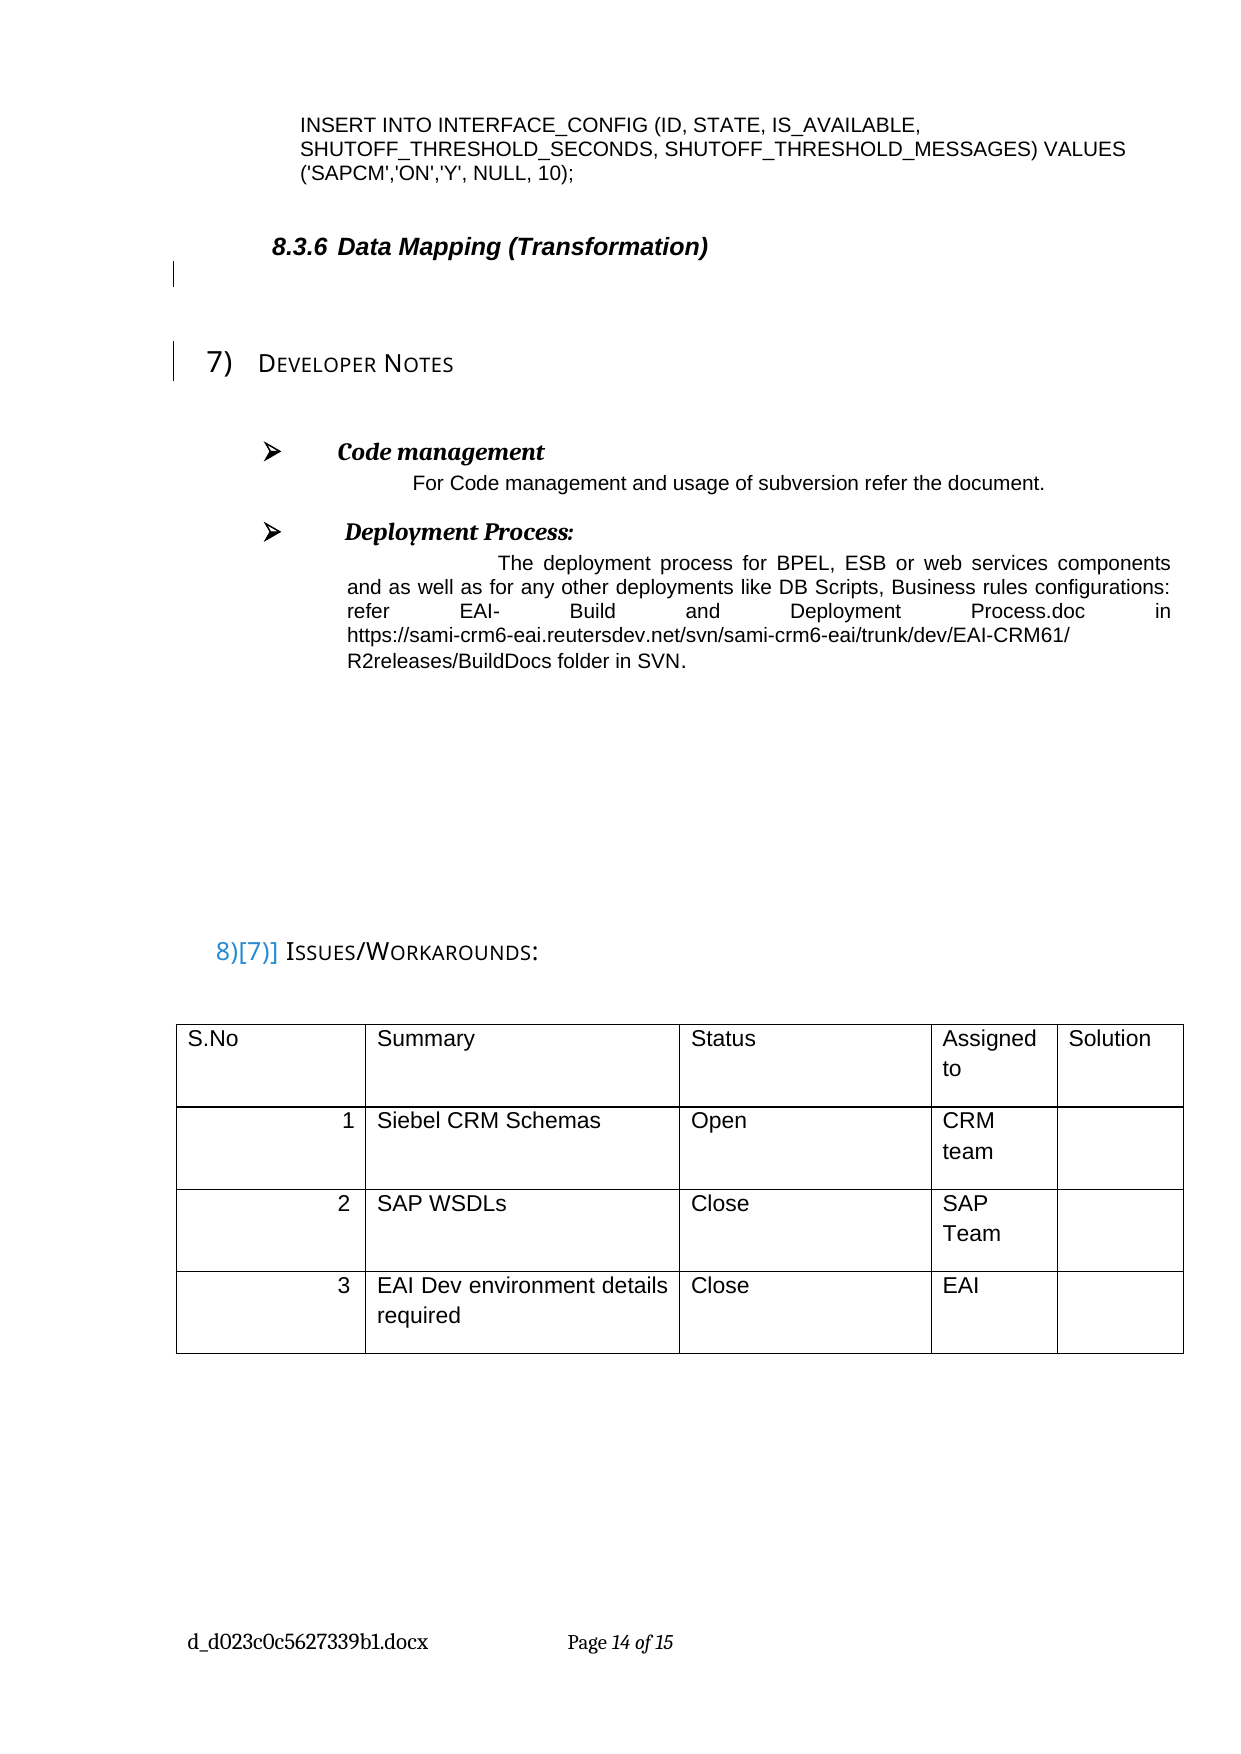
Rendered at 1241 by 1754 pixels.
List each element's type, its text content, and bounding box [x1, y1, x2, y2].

table_cell Close [680, 1190, 931, 1271]
table_cell 3 [177, 1272, 365, 1353]
table_cell SAP WSDLs [366, 1190, 679, 1271]
text The deployment process for BPEL, ESB or web services components and as well as for any other deployments like DB Scripts, Business rules configurations: refer EAI- Build and Deployment Process.doc in https://sami-crm6-eai.reutersdev.net/svn/sami-crm6-eai/trunk/dev/EAI-CRM61/R2releases/BuildDocs folder in SVN. [347, 551, 1172, 673]
text INSERT INTO INTERFACE_CONFIG (ID, STATE, IS_AVAILABLE, SHUTOFF_THRESHOLD_SECONDS, SHUTOFF_THRESHOLD_MESSAGES) VALUES ('SAPCM','ON','Y', NULL, 10); [300, 112, 1172, 184]
subtitle Issues/Workarounds: [216, 934, 1172, 968]
table_cell 2 [177, 1190, 365, 1271]
table_cell [1058, 1190, 1183, 1271]
table_header S.No [177, 1025, 365, 1106]
table_cell EAI [932, 1272, 1057, 1353]
table_cell Open [680, 1108, 931, 1189]
table_header Summary [366, 1025, 679, 1106]
table_cell CRM team [932, 1108, 1057, 1189]
table_cell EAI Dev environment details required [366, 1272, 679, 1353]
table_cell Siebel CRM Schemas [366, 1108, 679, 1189]
table_cell [1058, 1108, 1183, 1189]
table_cell Close [680, 1272, 931, 1353]
subtitle Developer Notes [206, 341, 1172, 381]
text For Code management and usage of subversion refer the document. [337, 470, 1172, 494]
subtitle Data Mapping (Transformation) [272, 232, 1172, 261]
table_cell SAP Team [932, 1190, 1057, 1271]
table_cell [1058, 1272, 1183, 1353]
table_header Solution [1058, 1025, 1183, 1106]
table_cell 1 [177, 1108, 365, 1189]
table_header Status [680, 1025, 931, 1106]
subtitle Deployment Process: [262, 518, 1172, 547]
subtitle Code management [262, 438, 1172, 467]
table_header Assigned to [932, 1025, 1057, 1106]
